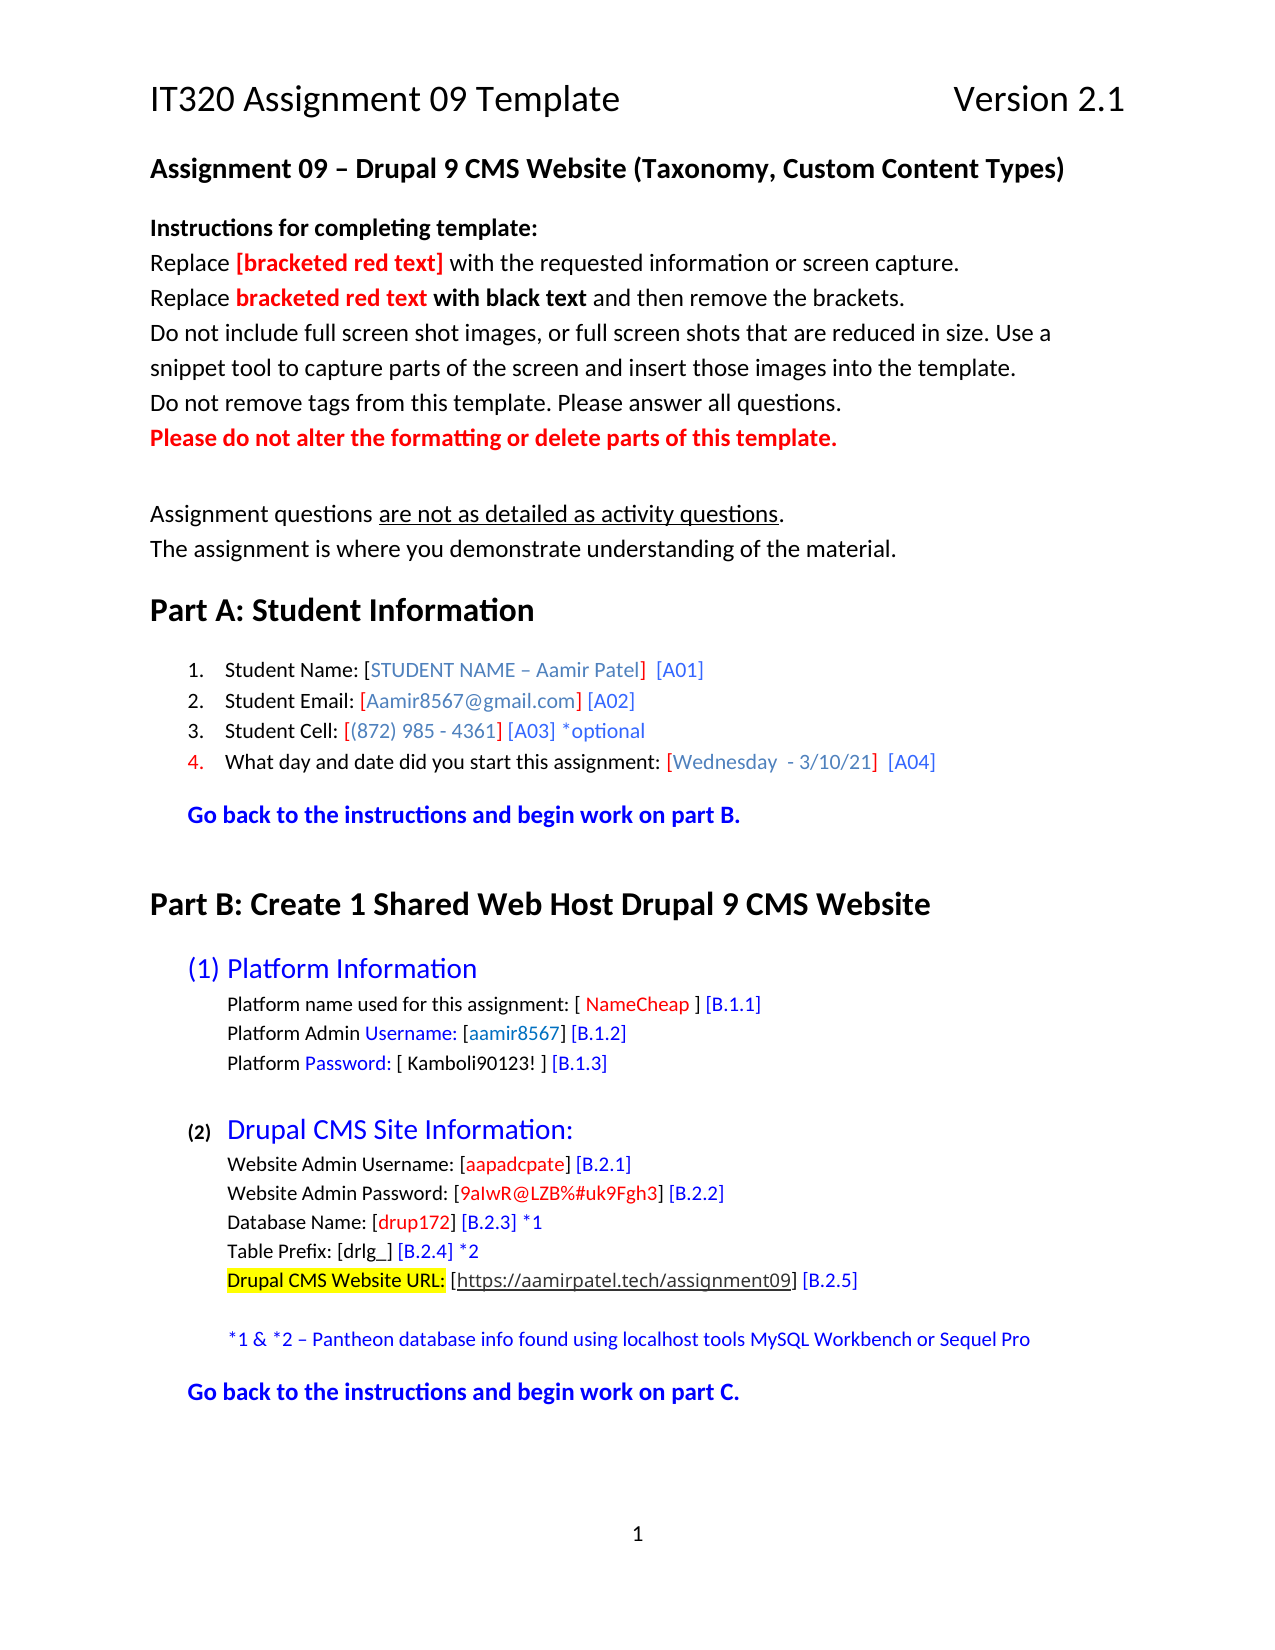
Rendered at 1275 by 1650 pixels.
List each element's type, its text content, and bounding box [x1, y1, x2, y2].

text Part A: Student Information [150, 588, 1125, 629]
list What day and date did you start this assignment: [Wednesday - 3/10/21] [A04] [187, 748, 1125, 775]
text Instructions for completing template: Replace [bracketed red text] with the requested information or screen capture. Replace bracketed red text with black text and then remove the brackets. Do not include full screen shot images, or full screen shots that are reduced in size. Use a snippet tool to capture parts of the screen and insert those images into the template. Do not remove tags from this template. Please answer all questions. Please do not alter the formatting or delete parts of this template. Assignment questions are not as detailed as activity questions. The assignment is where you demonstrate understanding of the material. [150, 212, 1125, 563]
text Assignment 09 – Drupal 9 CMS Website (Taxonomy, Custom Content Types) [150, 150, 1125, 186]
text Go back to the instructions and begin work on part C. [150, 1376, 1125, 1474]
list Student Name: [STUDENT NAME – Aamir Patel] [A01] [187, 656, 1125, 683]
text Go back to the instructions and begin work on part B. Part B: Create 1 Shared Web Host Drupal 9 CMS Website [150, 799, 1125, 923]
list Platform name used for this assignment: [ NameCheap ] [B.1.1] Platform Admin Username: [aamir8567] [B.1.2] Platform Password: [ Kamboli90123! ] [B.1.3] [227, 991, 1125, 1107]
list Drupal CMS Site Information: Website Admin Username: [aapadcpate] [B.2.1] Website Admin Password: [9aIwR@LZB%#uk9Fgh3] [B.2.2] Database Name: [drup172] [B.2.3] *1 Table Prefix: [drlg_] [B.2.4] *2 Drupal CMS Website URL: [https://aamirpatel.tech/assignment09] [B.2.5] *1 & *2 – Pantheon database info found using localhost tools MySQL Workbench or Sequel Pro [187, 1111, 1125, 1351]
list Student Cell: [(872) 985 - 4361] [A03] *optional [187, 717, 1125, 744]
list Student Email: [Aamir8567@gmail.com] [A02] [187, 687, 1125, 713]
list Platform Information [187, 950, 1125, 986]
